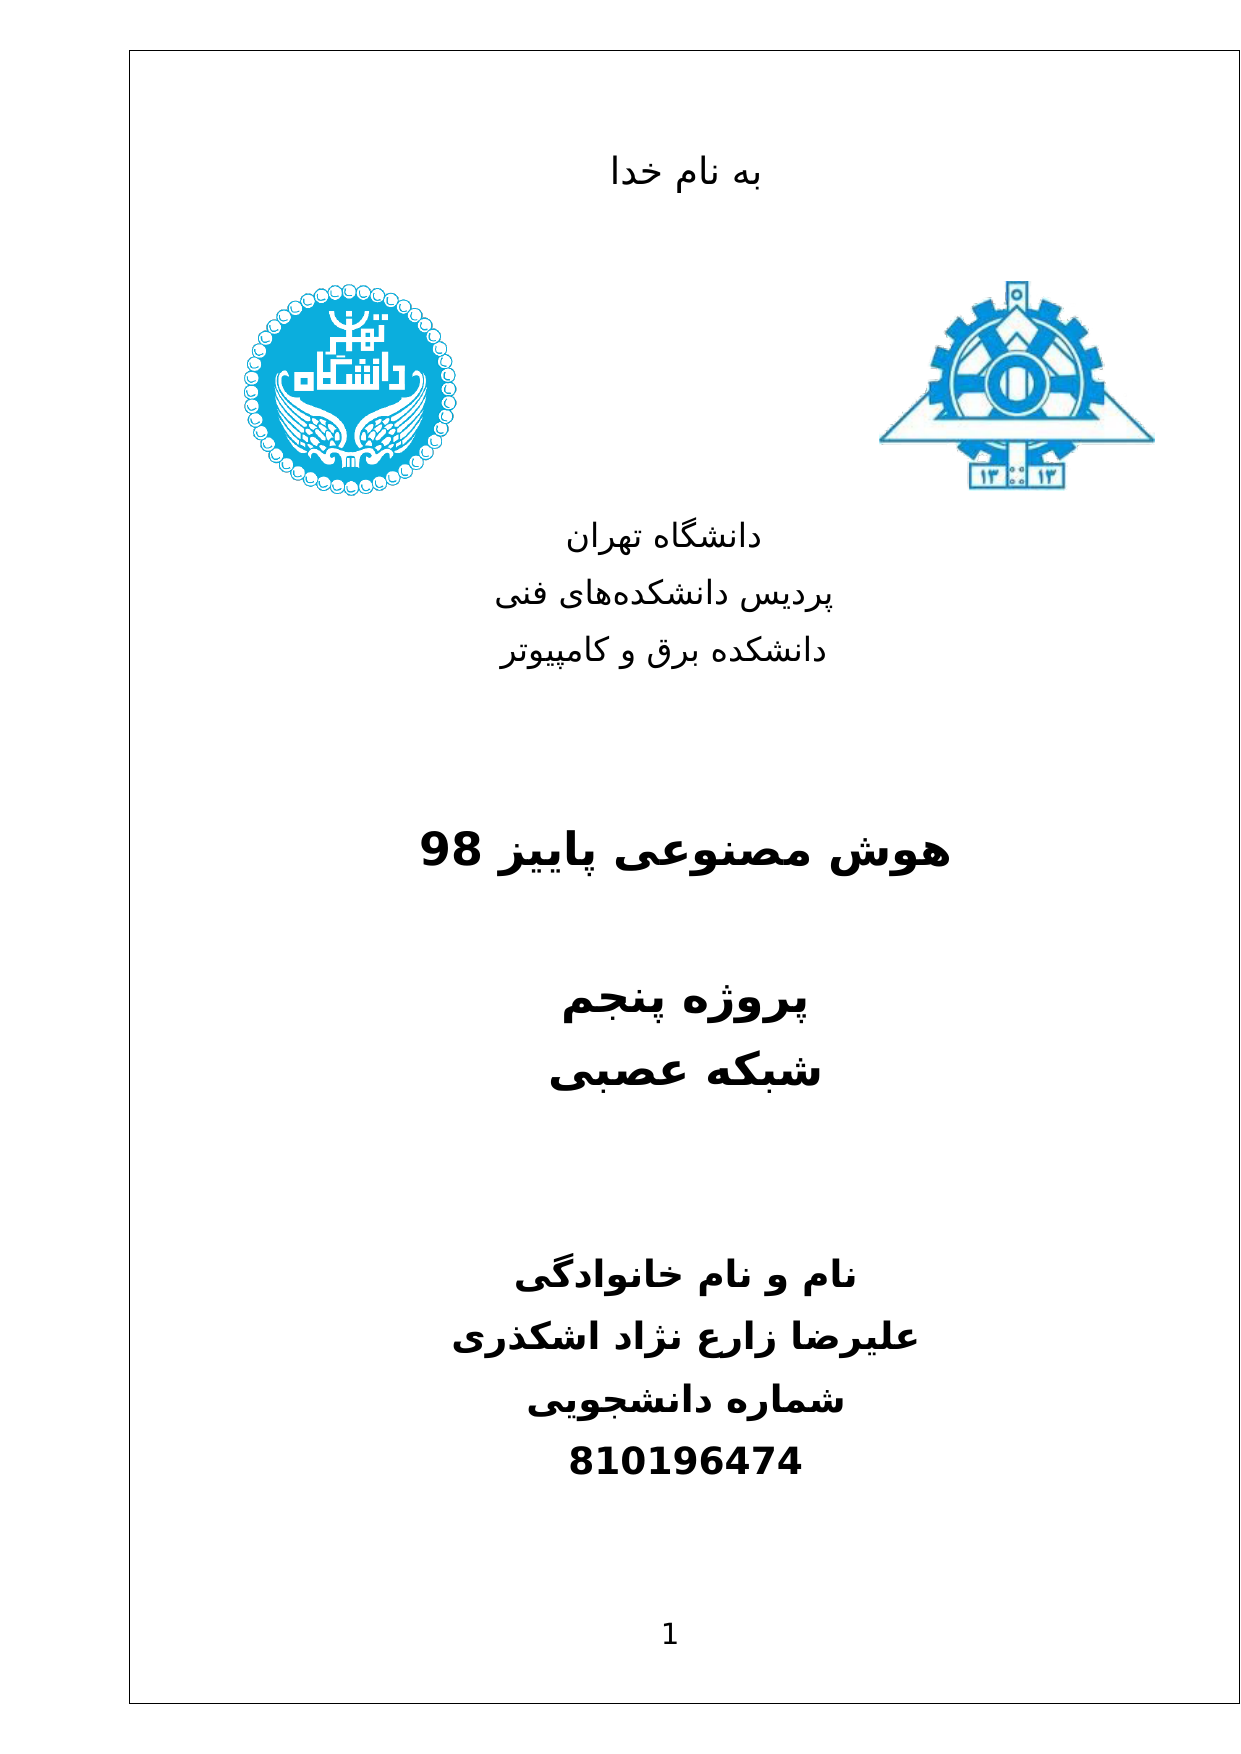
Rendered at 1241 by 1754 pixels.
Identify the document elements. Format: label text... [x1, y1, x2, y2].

text شبکه عصبی [214, 1043, 1157, 1097]
text پردیس دانشکده‌های فنی [480, 573, 877, 612]
text دانشکده برق و کامپیوتر [480, 630, 877, 669]
text شماره دانشجویی [214, 1377, 1157, 1421]
text به نام خدا [214, 150, 1157, 194]
text علیرضا زارع نژاد اشکذری [214, 1315, 1157, 1358]
text دانشگاه تهران [480, 280, 877, 555]
picture [241, 281, 458, 497]
text هوش مصنوعی پاییز 98 [214, 823, 1157, 876]
text 810196474 [214, 1440, 1157, 1484]
text نام و نام خانوادگی [214, 1252, 1157, 1296]
picture [879, 281, 1155, 491]
text پروژه پنجم [214, 969, 1157, 1023]
